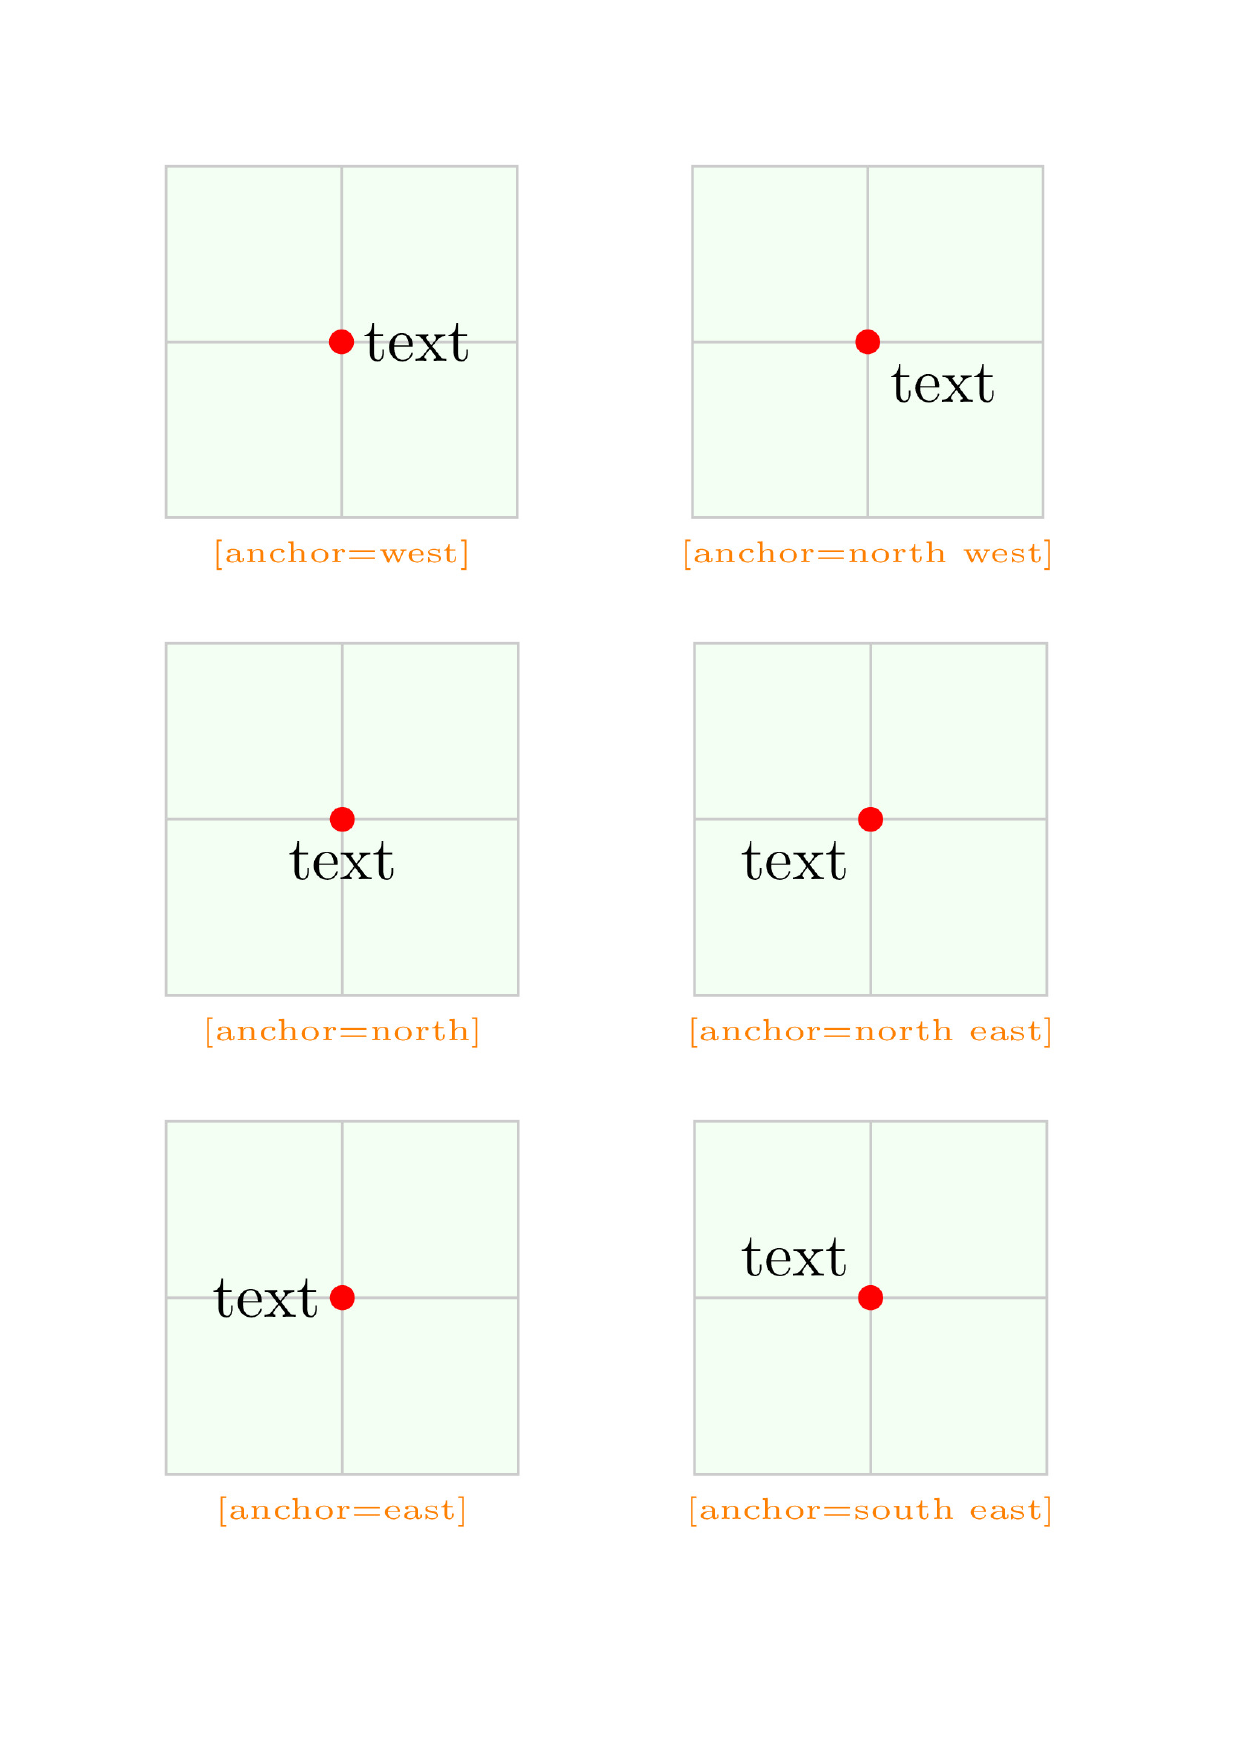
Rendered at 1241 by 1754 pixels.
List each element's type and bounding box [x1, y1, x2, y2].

picture [147, 147, 1093, 608]
picture [147, 1102, 1093, 1565]
picture [147, 624, 1093, 1086]
